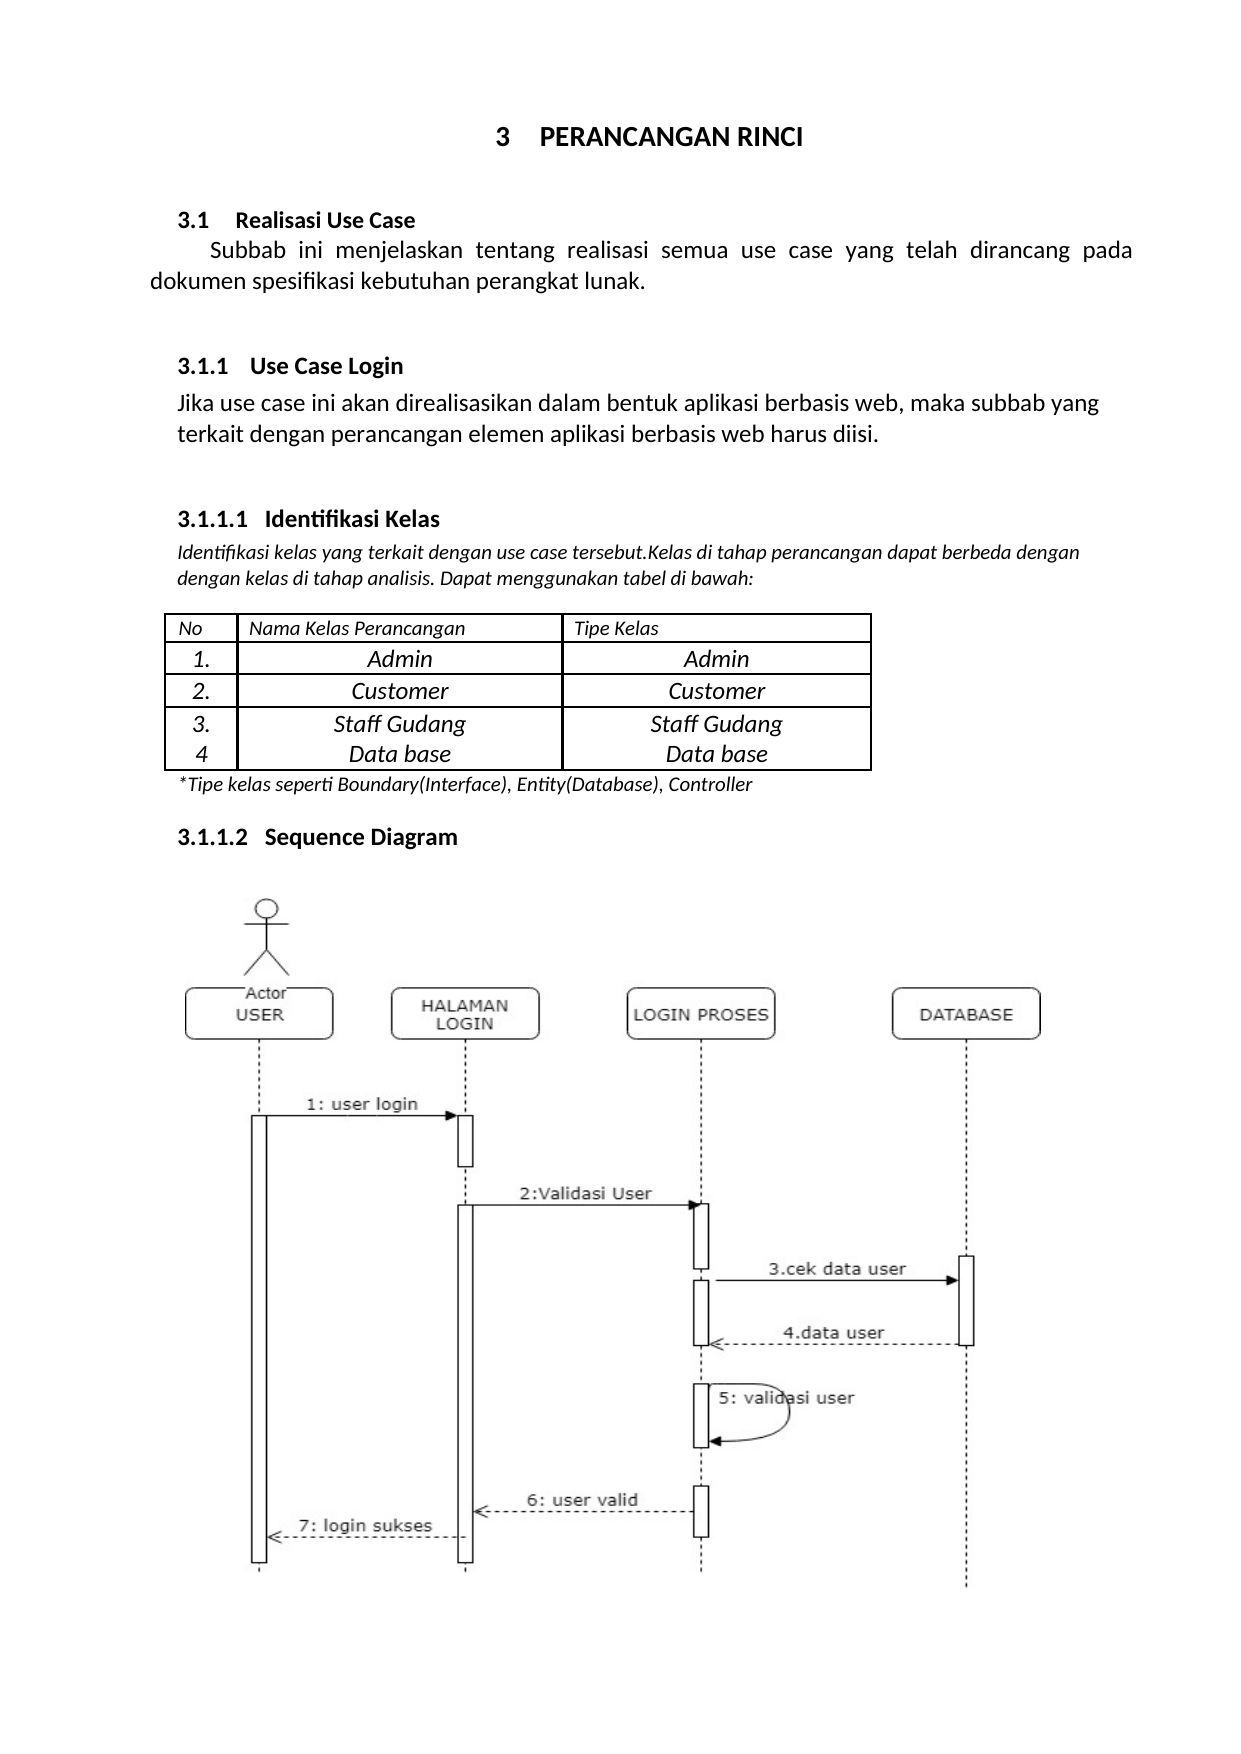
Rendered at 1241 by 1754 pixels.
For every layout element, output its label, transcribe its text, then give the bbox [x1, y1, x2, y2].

table_cell Admin [564, 643, 870, 673]
text Subbab ini menjelaskan tentang realisasi semua use case yang telah dirancang pada dokumen spesifikasi kebutuhan perangkat lunak. [150, 235, 1134, 296]
table_cell Customer [564, 675, 870, 706]
text Jika use case ini akan direalisasikan dalam bentuk aplikasi berbasis web, maka subbab yang terkait dengan perancangan elemen aplikasi berbasis web harus diisi. [177, 387, 1101, 449]
table_cell 3. [166, 708, 236, 738]
table_cell Staff Gudang [239, 708, 561, 738]
text Identifikasi kelas yang terkait dengan use case tersebut.Kelas di tahap perancangan dapat berbeda dengan dengan kelas di tahap analisis. Dapat menggunakan tabel di bawah: [177, 539, 1082, 591]
table_cell 1. [166, 643, 236, 673]
table_cell Data base [239, 739, 561, 769]
table_cell Admin [239, 643, 561, 673]
table_cell 4 [166, 739, 236, 769]
table_cell Data base [564, 739, 870, 769]
text 3.1 Realisasi Use Case [177, 204, 1134, 235]
text 3.1.1 Use Case Login [177, 350, 1134, 381]
list PERANCANGAN RINCI [495, 118, 1134, 154]
table_header No [166, 615, 236, 641]
table_header Tipe Kelas [564, 615, 870, 641]
table_cell 2. [166, 675, 236, 706]
text 3.1.1.2 Sequence Diagram [177, 821, 1134, 852]
table_cell Customer [239, 675, 561, 706]
table_cell Staff Gudang [564, 708, 870, 738]
picture [185, 898, 1041, 1589]
text *Tipe kelas seperti Boundary(Interface), Entity(Database), Controller [177, 771, 1134, 796]
table_header Nama Kelas Perancangan [239, 615, 561, 641]
text 3.1.1.1 Identifikasi Kelas [177, 503, 1134, 534]
